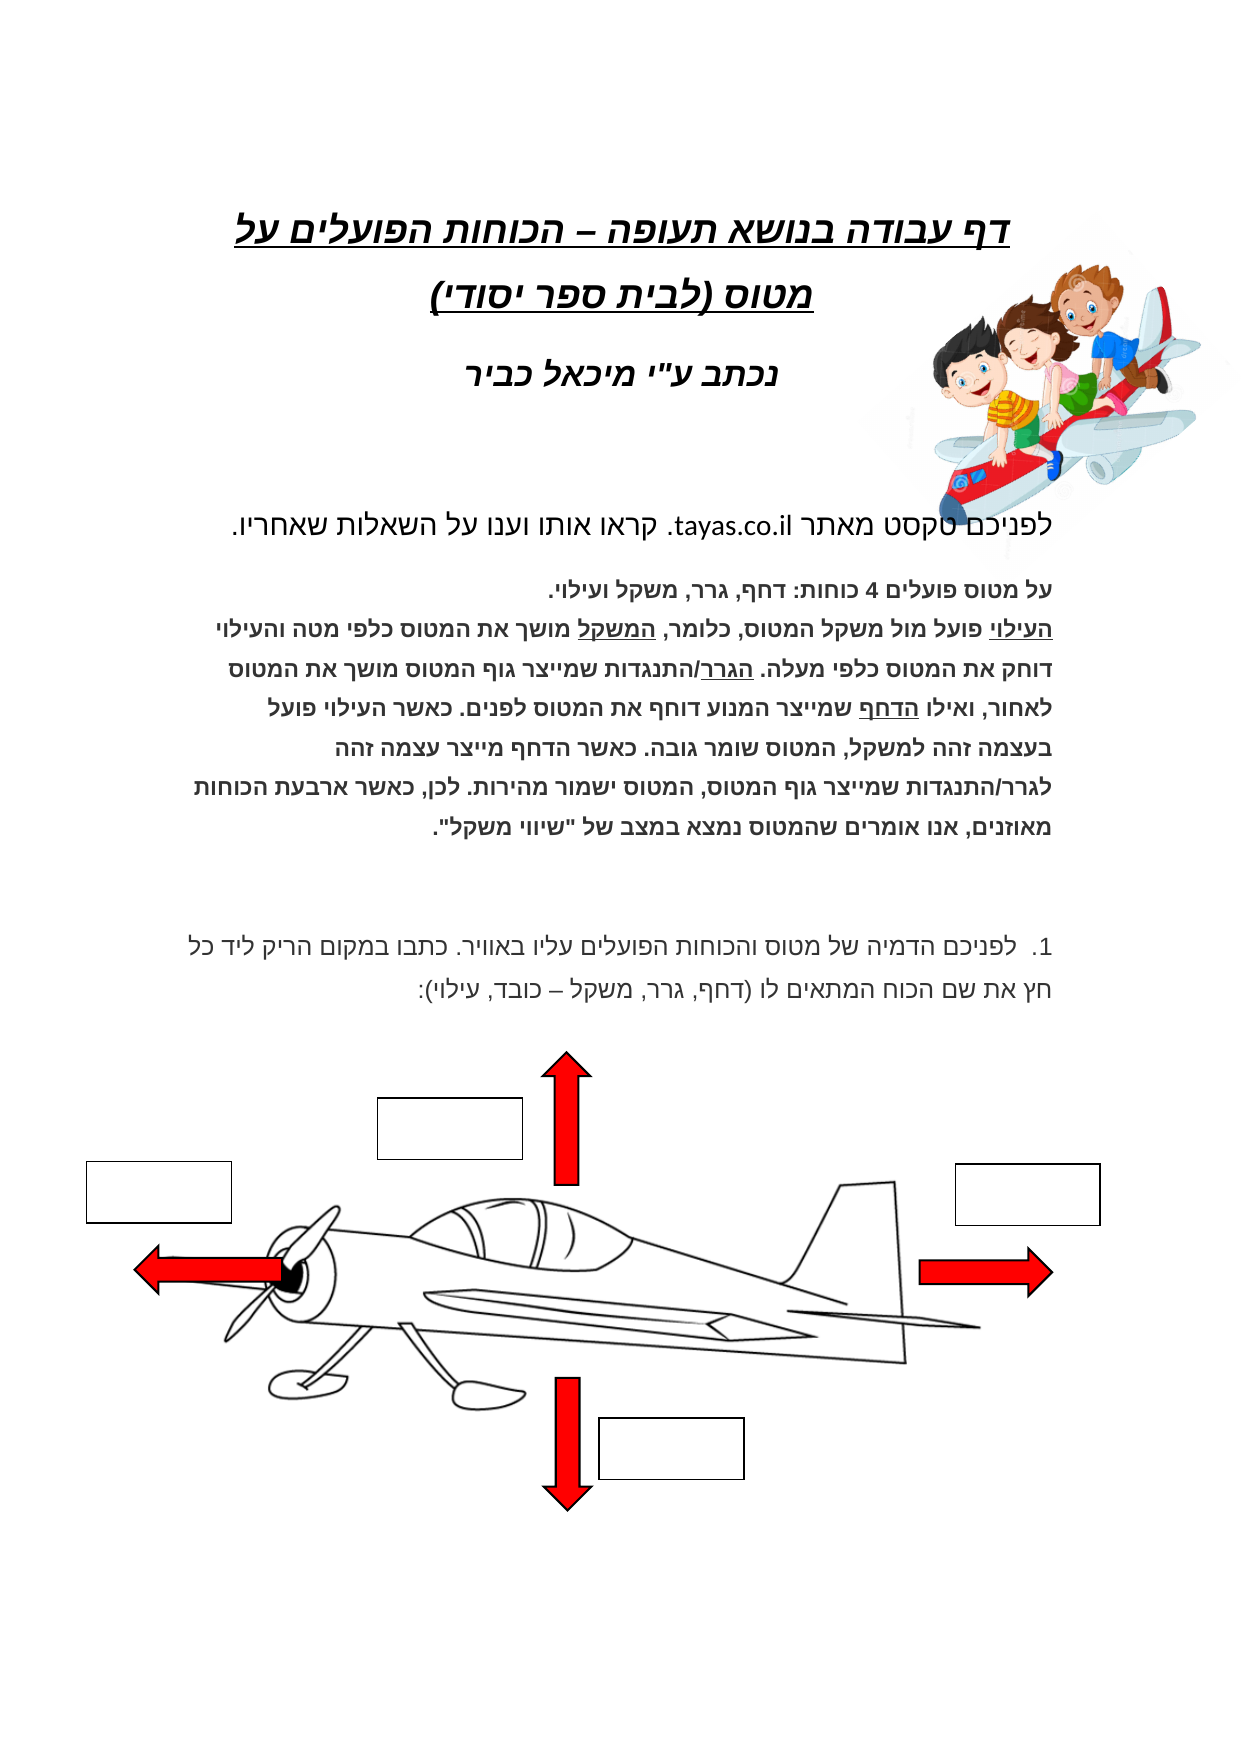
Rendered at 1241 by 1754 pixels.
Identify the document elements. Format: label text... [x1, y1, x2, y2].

picture [857, 212, 1241, 577]
text 1. לפניכם הדמיה של מטוס והכוחות הפועלים עליו באוויר. כתבו במקום הריק ליד כל חץ את שם הכוח המתאים לו (דחף, גרר, משקל – כובד, עילוי): [187, 932, 1053, 1004]
text העילוי פועל מול משקל המטוס, כלומר, המשקל מושך את המטוס כלפי מטה והעילוי דוחק את המטוס כלפי מעלה. הגרר/התנגדות שמייצר גוף המטוס מושך את המטוס לאחור, ואילו הדחף שמייצר המנוע דוחף את המטוס לפנים. כאשר העילוי פועל בעצמה זהה למשקל, המטוס שומר גובה. כאשר הדחף מייצר עצמה זהה לגרר/התנגדות שמייצר גוף המטוס, המטוס ישמור מהירות. לכן, כאשר ארבעת הכוחות מאוזנים, אנו אומרים שהמטוס נמצא במצב של "שיווי משקל". [187, 616, 1053, 840]
text דף עבודה בנושא תעופה – הכוחות הפועלים על מטוס (לבית ספר יסודי) [187, 209, 1053, 316]
picture [134, 1139, 1000, 1440]
text לפניכם טקסט מאתר tayas.co.il. קראו אותו וענו על השאלות שאחריו. [187, 507, 1053, 542]
text נכתב ע"י מיכאל כביר [187, 355, 1053, 393]
text על מטוס פועלים 4 כוחות: דחף, גרר, משקל ועילוי. [187, 577, 1053, 603]
